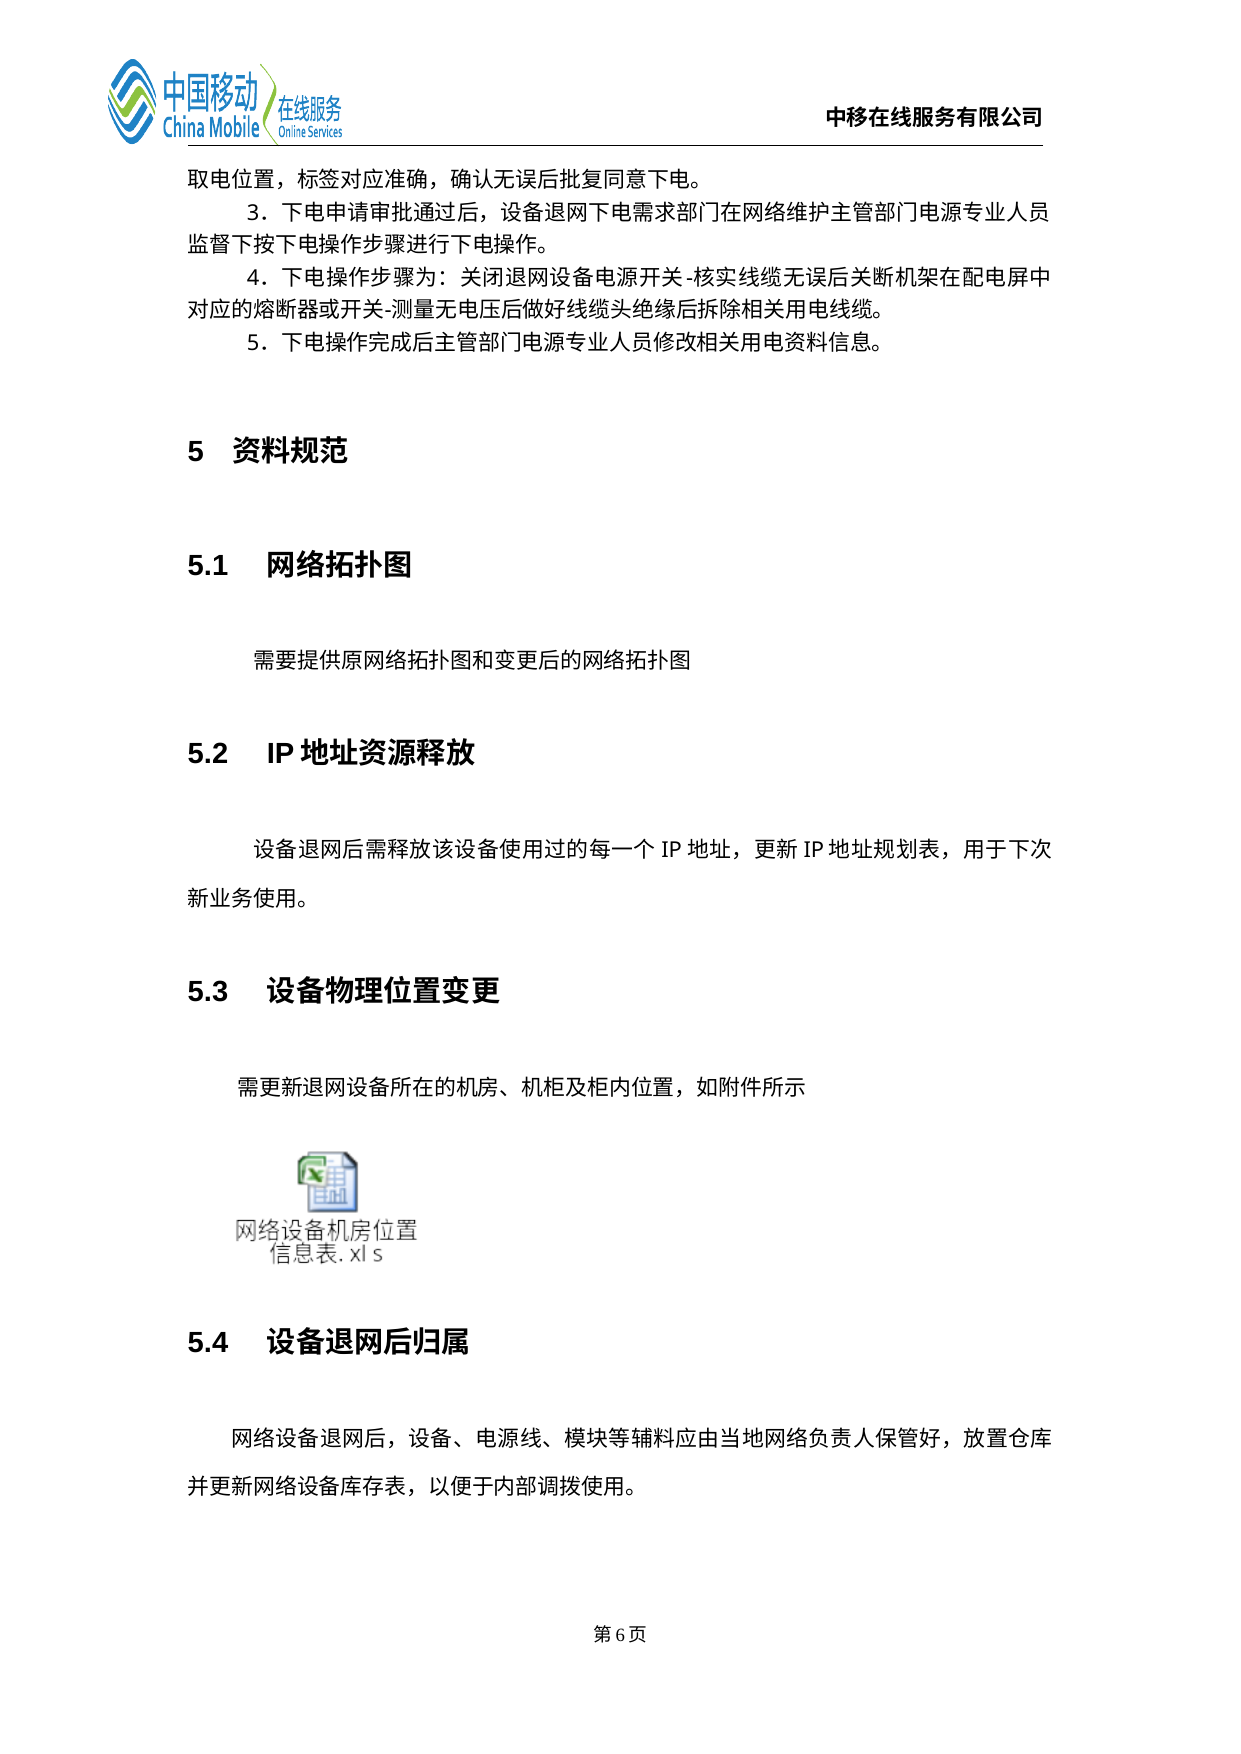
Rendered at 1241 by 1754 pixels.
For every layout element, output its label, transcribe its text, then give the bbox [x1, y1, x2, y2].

subtitle 设备退网后归属 [187, 1307, 1053, 1372]
subtitle 网络拓扑图 [187, 530, 1053, 595]
list 下电操作完成后主管部门电源专业人员修改相关用电资料信息。 [187, 324, 1053, 357]
text 网络设备退网后，设备、电源线、模块等辅料应由当地网络负责人保管好，放置仓库并更新网络设备库存表，以便于内部调拨使用。 [187, 1420, 1053, 1501]
list 网络主管部门审批下电申请：电源专业人员应配合相关专业人员核实退网设备及取电位置，标签对应准确，确认无误后批复同意下电。 [187, 162, 1053, 194]
list 下电申请审批通过后，设备退网下电需求部门在网络维护主管部门电源专业人员监督下按下电操作步骤进行下电操作。 [187, 194, 1053, 259]
picture [106, 59, 344, 147]
list 下电操作步骤为：关闭退网设备电源开关-核实线缆无误后关断机架在配电屏中对应的熔断器或开关-测量无电压后做好线缆头绝缘后拆除相关用电线缆。 [187, 259, 1053, 324]
subtitle 资料规范 [187, 417, 1053, 482]
subtitle IP地址资源释放 [187, 718, 1053, 783]
text 需更新退网设备所在的机房、机柜及柜内位置，如附件所示 [187, 1069, 1053, 1102]
subtitle 设备物理位置变更 [187, 956, 1053, 1021]
list 需要提供原网络拓扑图和变更后的网络拓扑图 [232, 643, 1053, 676]
text 设备退网后需释放该设备使用过的每一个IP地址，更新IP地址规划表，用于下次新业务使用。 [187, 832, 1053, 913]
